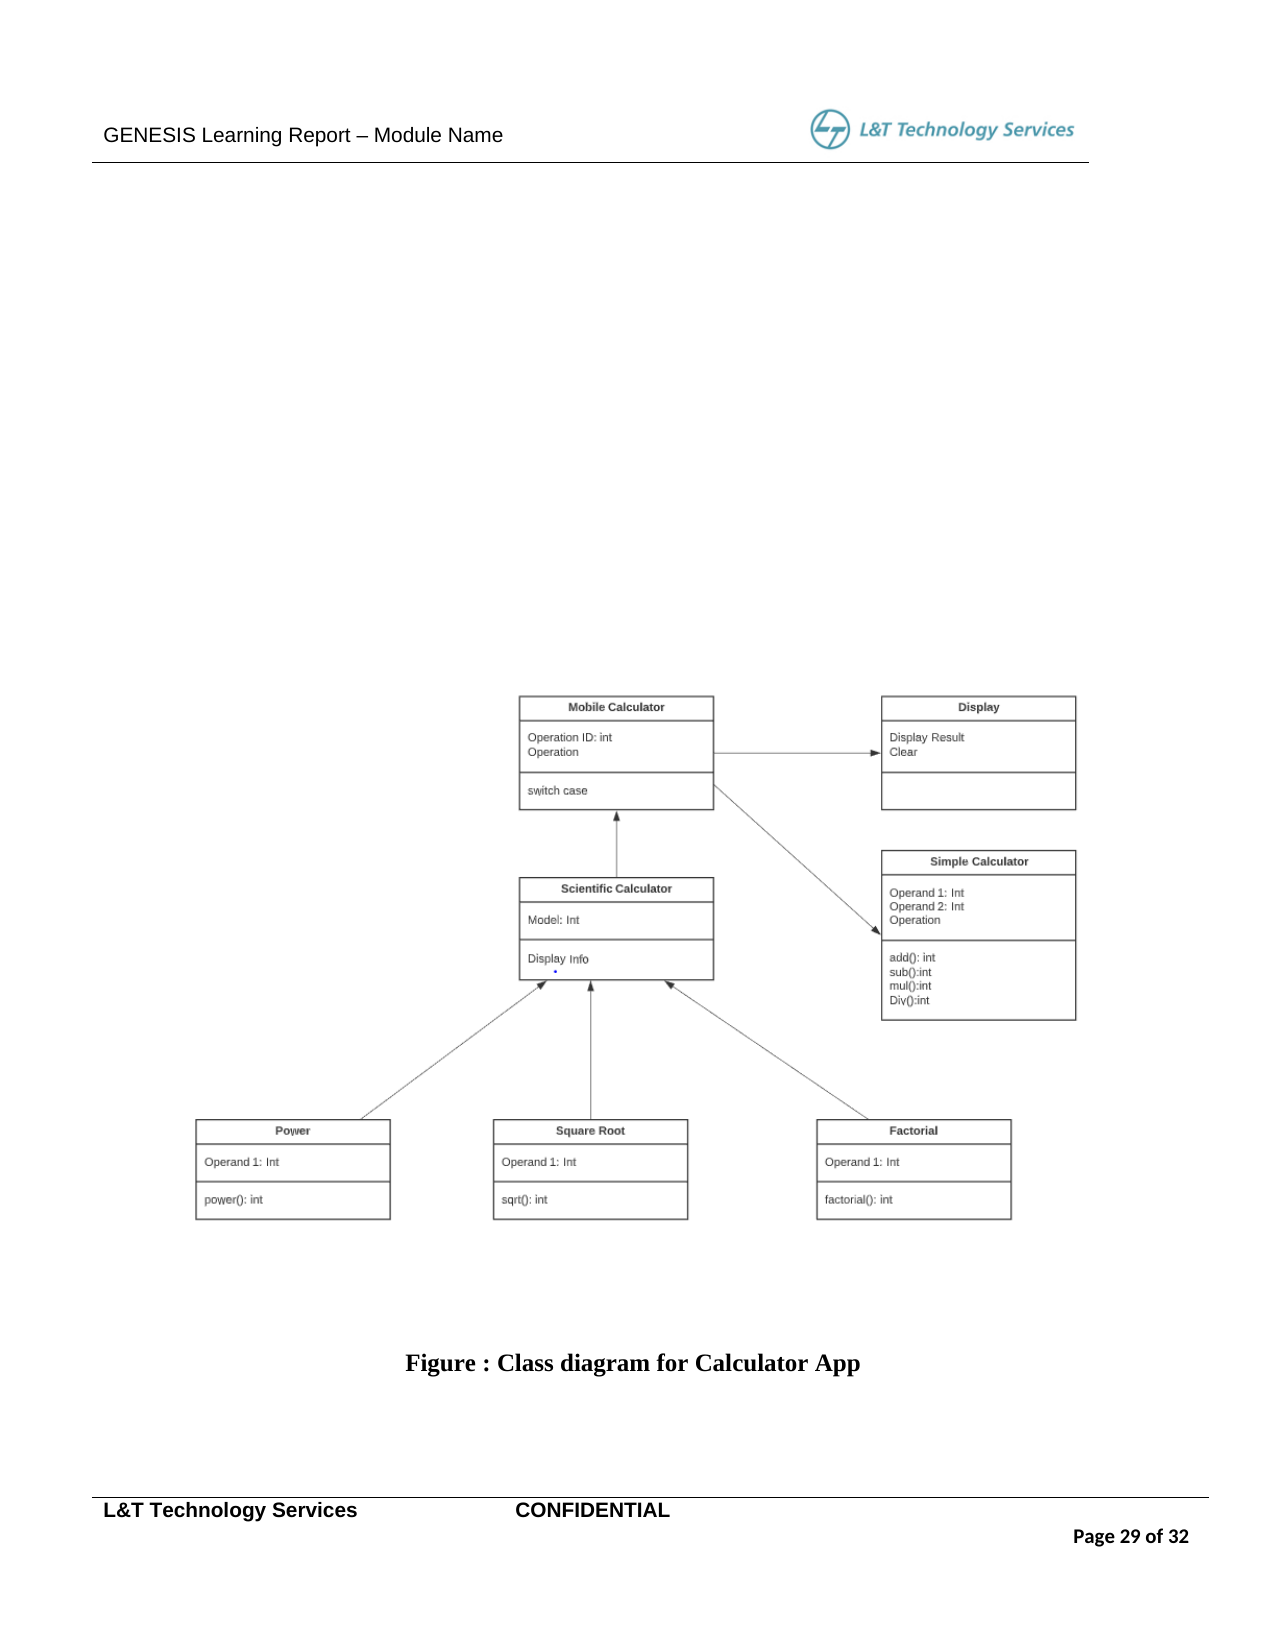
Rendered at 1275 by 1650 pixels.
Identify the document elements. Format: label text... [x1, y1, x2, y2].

picture [808, 98, 1075, 162]
picture [120, 660, 1145, 1286]
